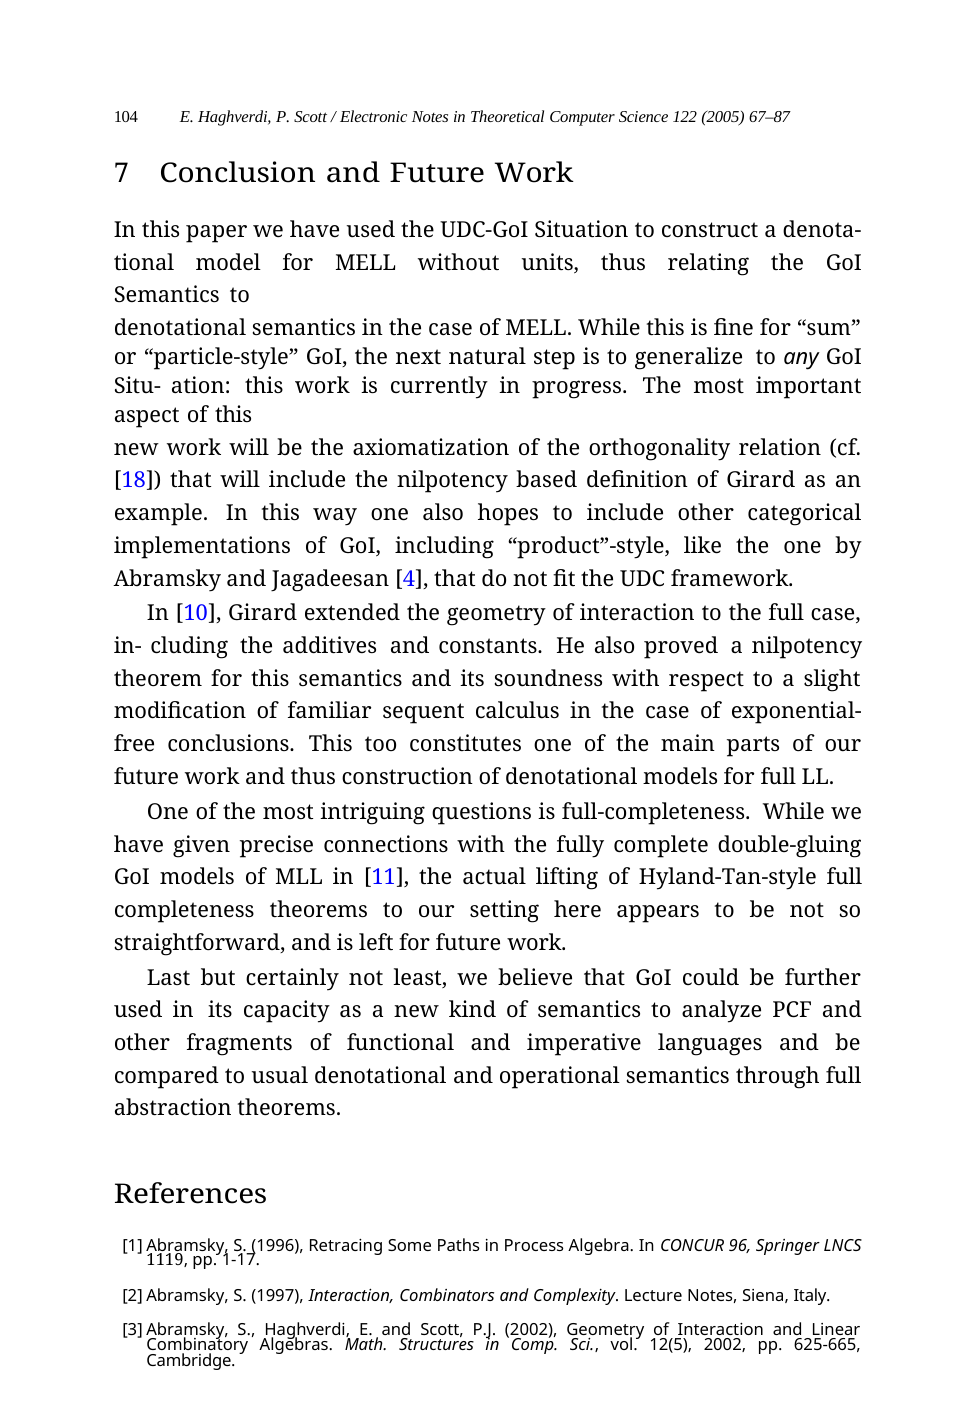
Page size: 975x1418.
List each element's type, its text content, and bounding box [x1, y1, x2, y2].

subtitle Conclusion and Future Work [113, 154, 887, 191]
subtitle References [113, 1175, 887, 1212]
text In this paper we have used the UDC-GoI Situation to construct a denota- tional model for MELL without units, thus relating the GoI Semantics to [113, 214, 862, 309]
text In [10], Girard extended the geometry of interaction to the full case, in- cluding the additives and constants. He also proved a nilpotency theorem for this semantics and its soundness with respect to a slight modification of familiar sequent calculus in the case of exponential-free conclusions. This too constitutes one of the main parts of our future work and thus construction of denotational models for full LL. [113, 597, 862, 791]
list Abramsky, S. (1997), Interaction, Combinators and Complexity. Lecture Notes, Siena, Italy. [122, 1283, 887, 1306]
list Abramsky, S., Haghverdi, E. and Scott, P.J. (2002), Geometry of Interaction and Linear Combinatory Algebras. Math. Structures in Comp. Sci., vol. 12(5), 2002, pp. 625-665, Cambridge. [122, 1323, 861, 1371]
text Last but certainly not least, we believe that GoI could be further used in its capacity as a new kind of semantics to analyze PCF and other fragments of functional and imperative languages and be compared to usual denotational and operational semantics through full abstraction theorems. [113, 961, 862, 1122]
list Abramsky, S. (1996), Retracing Some Paths in Process Algebra. In CONCUR 96, Springer LNCS 1119, pp. 1-17. [122, 1238, 861, 1271]
text denotational semantics in the case of MELL. While this is fine for “sum” or “particle-style” GoI, the next natural step is to generalize to any GoI Situ- ation: this work is currently in progress. The most important aspect of this [113, 312, 862, 429]
text new work will be the axiomatization of the orthogonality relation (cf. [18]) that will include the nilpotency based definition of Girard as an example. In this way one also hopes to include other categorical implementations of GoI, including “product”-style, like the one by Abramsky and Jagadeesan [4], that do not fit the UDC framework. [113, 432, 862, 592]
text One of the most intriguing questions is full-completeness. While we have given precise connections with the fully complete double-gluing GoI models of MLL in [11], the actual lifting of Hyland-Tan-style full completeness theorems to our setting here appears to be not so straightforward, and is left for future work. [113, 796, 862, 956]
